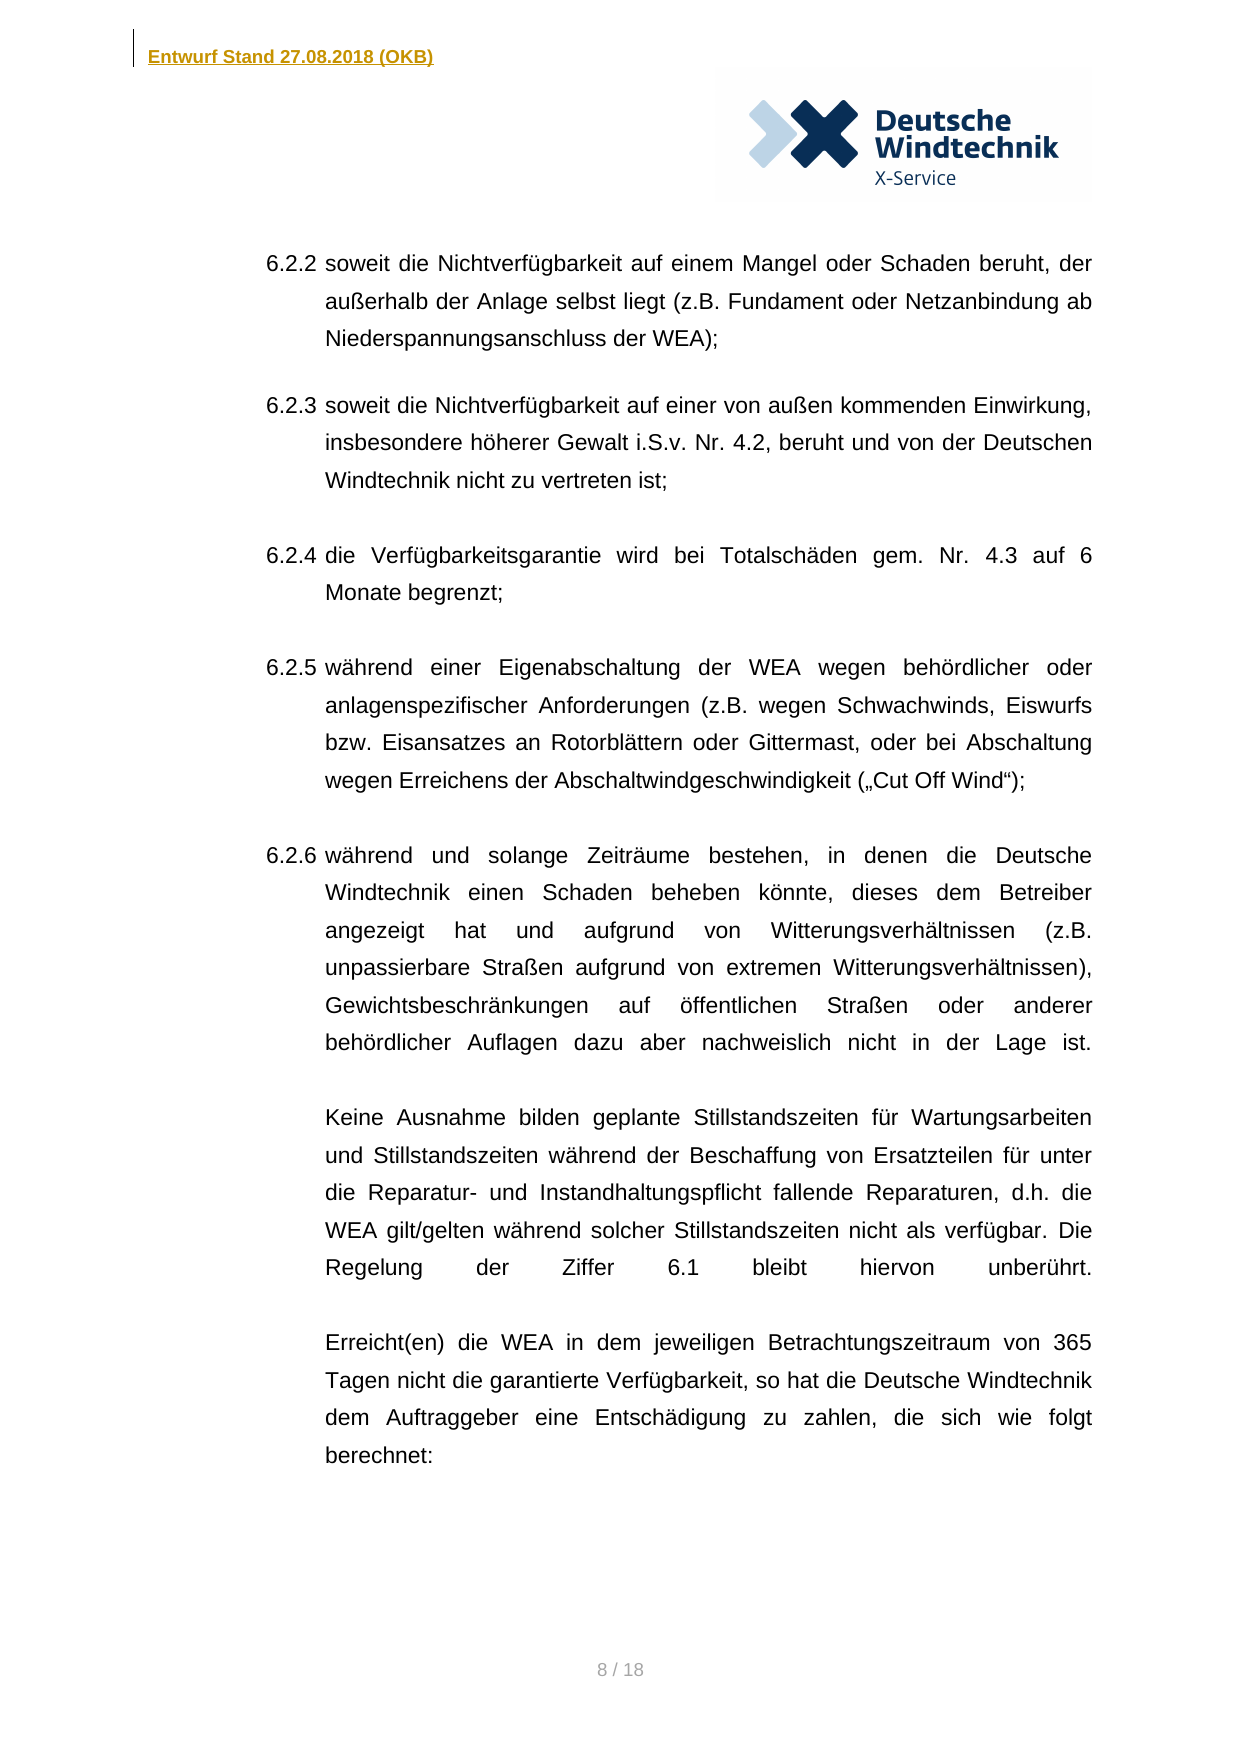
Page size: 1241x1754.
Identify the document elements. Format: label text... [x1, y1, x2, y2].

list soweit die Nichtverfügbarkeit auf einer von außen kommenden Einwirkung, insbesondere höherer Gewalt i.S.v. Nr. 4.2, beruht und von der Deutschen Windtechnik nicht zu vertreten ist; [266, 380, 1092, 493]
list während einer Eigenabschaltung der WEA wegen behördlicher oder anlagenspezifischer Anforderungen (z.B. wegen Schwachwinds, Eiswurfs bzw. Eisansatzes an Rotorblättern oder Gittermast, oder bei Abschaltung wegen Erreichens der Abschaltwindgeschwindigkeit („Cut Off Wind“); [266, 643, 1092, 793]
list die Verfügbarkeitsgarantie wird bei Totalschäden gem. Nr. 4.3 auf 6 Monate begrenzt; [266, 530, 1092, 605]
list während und solange Zeiträume bestehen, in denen die Deutsche Windtechnik einen Schaden beheben könnte, dieses dem Betreiber angezeigt hat und aufgrund von Witterungsverhältnissen (z.B. unpassierbare Straßen aufgrund von extremen Witterungsverhältnissen), Gewichtsbeschränkungen auf öffentlichen Straßen oder anderer behördlicher Auflagen dazu aber nachweislich nicht in der Lage ist. [266, 830, 1092, 1093]
picture [715, 67, 1093, 202]
text Keine Ausnahme bilden geplante Stillstandszeiten für Wartungsarbeiten und Stillstandszeiten während der Beschaffung von Ersatzteilen für unter die Reparatur- und Instandhaltungspflicht fallende Reparaturen, d.h. die WEA gilt/gelten während solcher Stillstandszeiten nicht als verfügbar. Die Regelung der Ziffer 6.1 bleibt hiervon unberührt. [325, 1093, 1092, 1318]
list soweit die Nichtverfügbarkeit auf einem Mangel oder Schaden beruht, der außerhalb der Anlage selbst liegt (z.B. Fundament oder Netzanbindung ab Niederspannungsanschluss der WEA); [266, 239, 1092, 352]
text Erreicht(en) die WEA in dem jeweiligen Betrachtungszeitraum von 365 Tagen nicht die garantierte Verfügbarkeit, so hat die Deutsche Windtechnik dem Auftraggeber eine Entschädigung zu zahlen, die sich wie folgt berechnet: [325, 1318, 1092, 1468]
